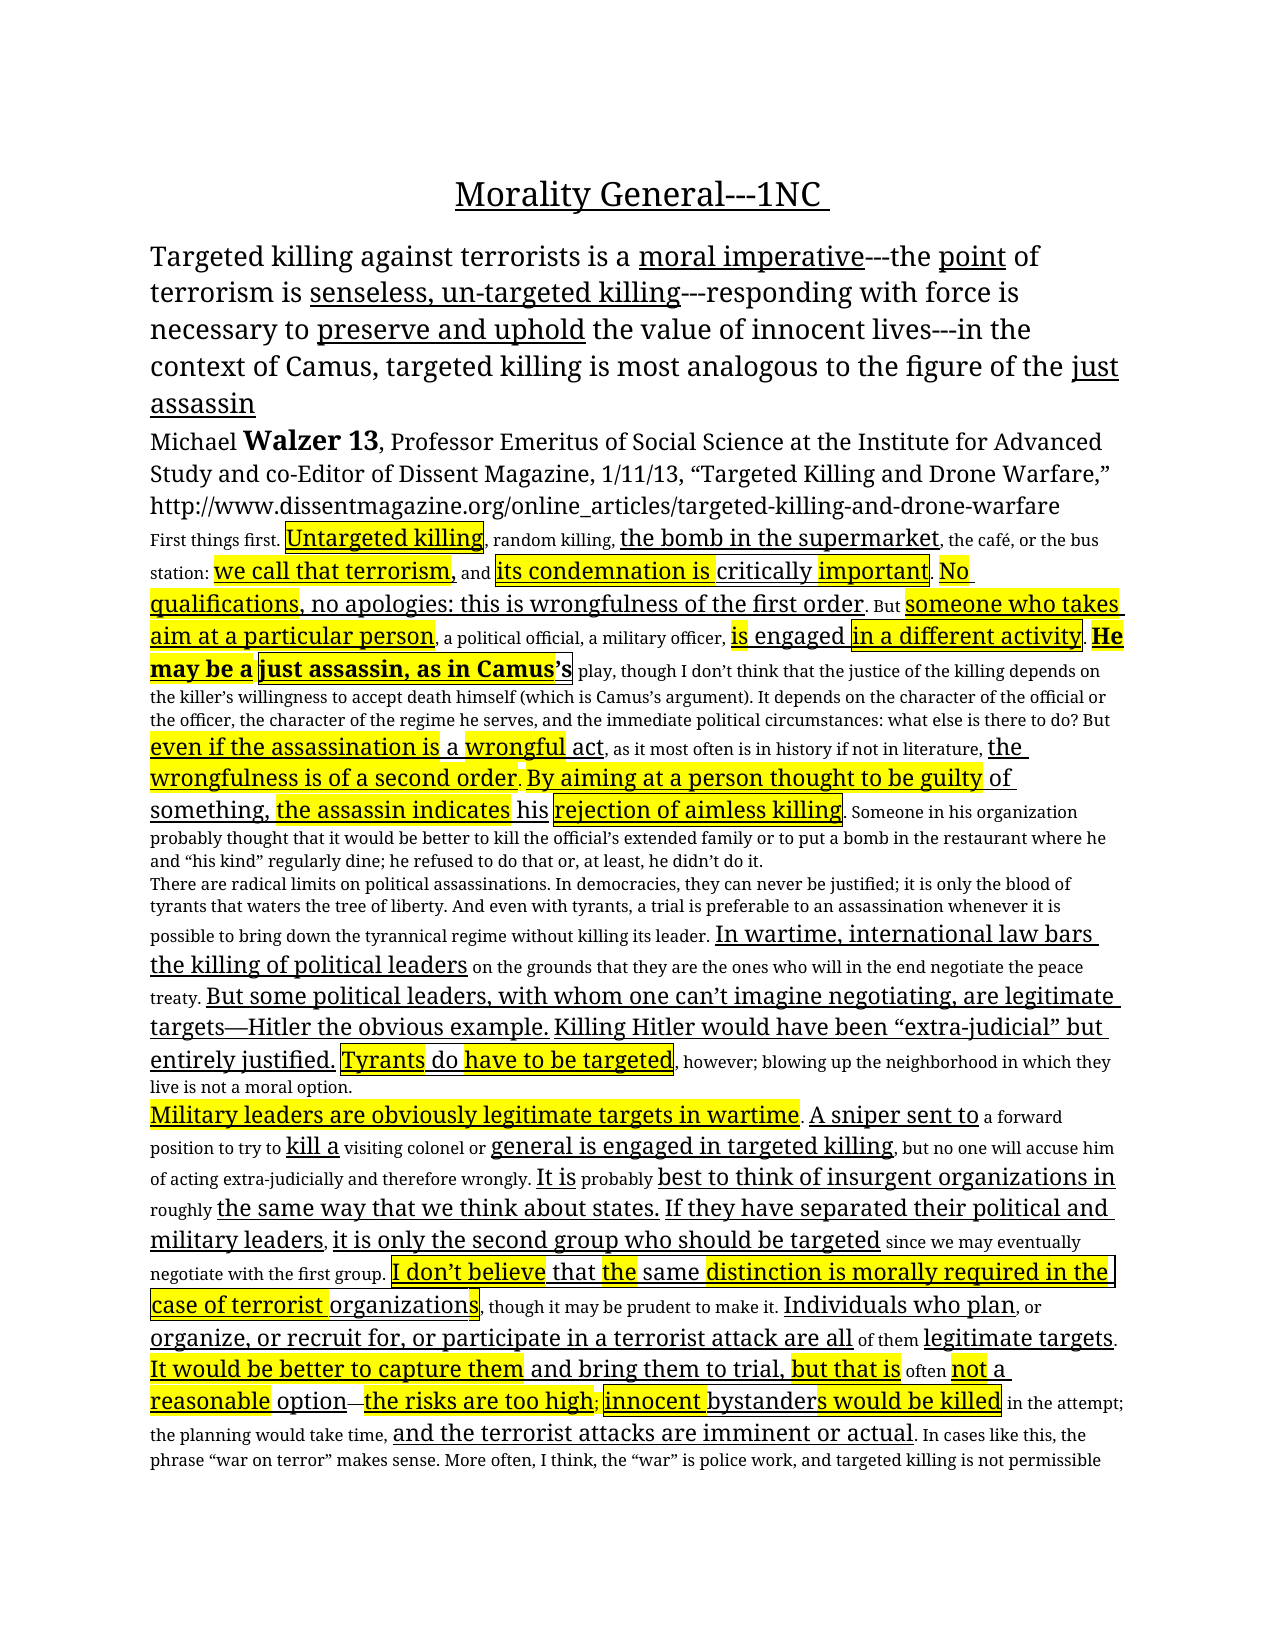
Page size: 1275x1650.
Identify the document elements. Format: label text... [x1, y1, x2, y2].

subtitle Morality General---1NC [150, 171, 1125, 216]
text There are radical limits on political assassinations. In democracies, they can never be justified; it is only the blood of tyrants that waters the tree of liberty. And even with tyrants, a trial is preferable to an assassination whenever it is possible to bring down the tyrannical regime without killing its leader. In wartime, international law bars the killing of political leaders on the grounds that they are the ones who will in the end negotiate the peace treaty. But some political leaders, with whom one can’t imagine negotiating, are legitimate targets—Hitler the obvious example. Killing Hitler would have been “extra-judicial” but entirely justified. Tyrants do have to be targeted, however; blowing up the neighborhood in which they live is not a moral option. [150, 872, 1125, 1098]
text Michael Walzer 13, Professor Emeritus of Social Science at the Institute for Advanced Study and co-Editor of Dissent Magazine, 1/11/13, “Targeted Killing and Drone Warfare,” http://www.dissentmagazine.org/online_articles/targeted-killing-and-drone-warfare [150, 421, 1125, 521]
text First things first. Untargeted killing, random killing, the bomb in the supermarket, the café, or the bus station: we call that terrorism, and its condemnation is critically important. No qualifications, no apologies: this is wrongfulness of the first order. But someone who takes aim at a particular person, a political official, a military officer, is engaged in a different activity. He may be a just assassin, as in Camus’s play, though I don’t think that the justice of the killing depends on the killer’s willingness to accept death himself (which is Camus’s argument). It depends on the character of the official or the officer, the character of the regime he serves, and the immediate political circumstances: what else is there to do? But even if the assassination is a wrongful act, as it most often is in history if not in literature, the wrongfulness is of a second order. By aiming at a person thought to be guilty of something, the assassin indicates his rejection of aimless killing. Someone in his organization probably thought that it would be better to kill the official’s extended family or to put a bomb in the restaurant where he and “his kind” regularly dine; he refused to do that or, at least, he didn’t do it. [150, 521, 1125, 872]
subtitle Targeted killing against terrorists is a moral imperative---the point of terrorism is senseless, un-targeted killing---responding with force is necessary to preserve and uphold the value of innocent lives---in the context of Camus, targeted killing is most analogous to the figure of the just assassin [150, 237, 1125, 421]
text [150, 1098, 1125, 1471]
